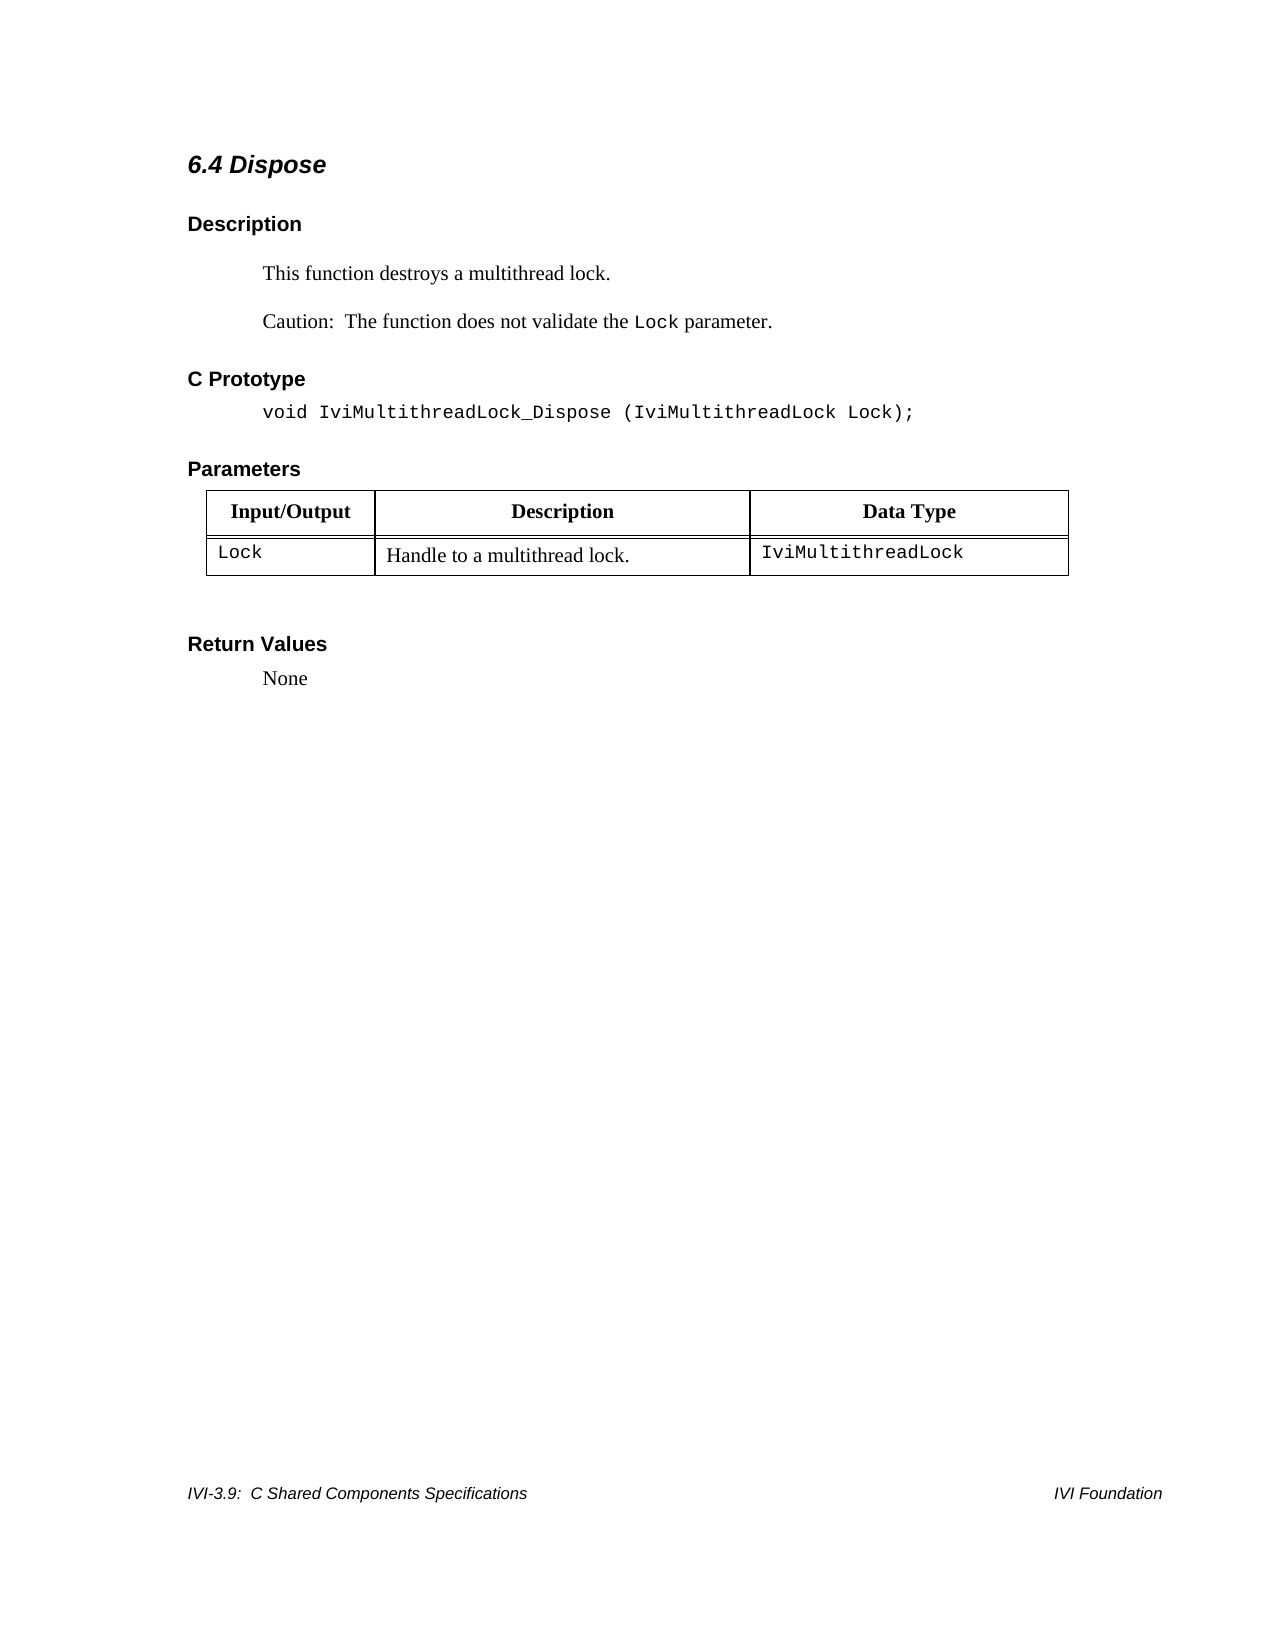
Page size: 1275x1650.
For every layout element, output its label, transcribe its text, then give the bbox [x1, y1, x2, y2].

table_cell Lock [207, 539, 374, 574]
text None [262, 666, 1087, 690]
text Description [187, 212, 1087, 236]
subtitle Dispose [187, 150, 1087, 179]
table_cell Handle to a multithread lock. [376, 539, 749, 574]
text void IviMultithreadLock_Dispose (IviMultithreadLock Lock); [262, 403, 1087, 424]
text Return Values [187, 632, 1087, 656]
table_cell IviMultithreadLock [751, 539, 1068, 574]
text C Prototype [187, 367, 1087, 391]
text Caution: The function does not validate the Lock parameter. [262, 309, 1087, 334]
table_header Input/Output [207, 491, 374, 535]
text This function destroys a multithread lock. [262, 261, 1087, 284]
table_header Data Type [751, 491, 1068, 535]
table_header Description [376, 491, 749, 535]
text Parameters [187, 456, 1087, 480]
